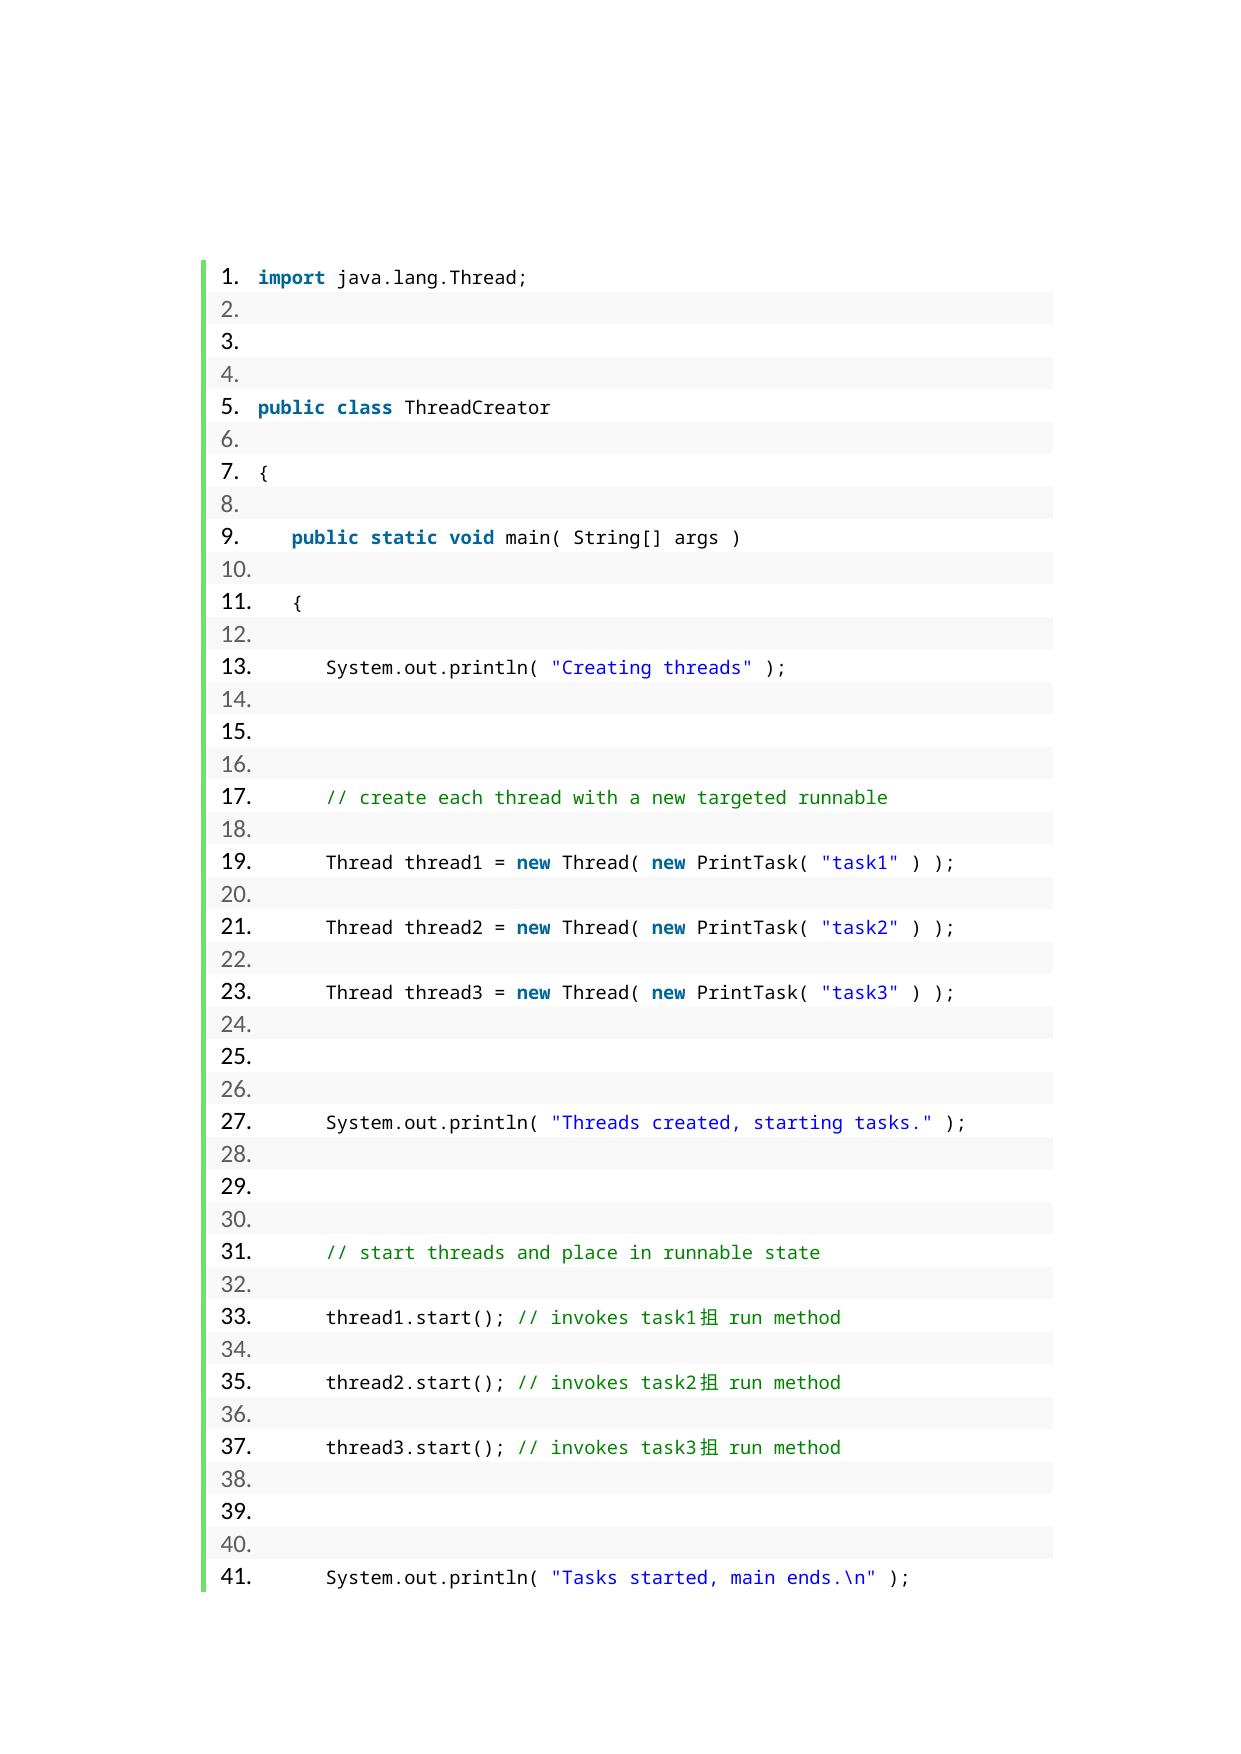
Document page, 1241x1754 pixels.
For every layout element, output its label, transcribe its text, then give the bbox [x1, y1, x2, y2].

list Thread thread3 = new Thread( new PrintTask( "task3" ) ); [206, 974, 1053, 1007]
list // create each thread with a new targeted runnable [206, 779, 1053, 812]
list // start threads and place in runnable state [206, 1234, 1053, 1267]
list thread2.start(); // invokes task2抯 run method [206, 1364, 1053, 1397]
list System.out.println( "Tasks started, main ends.\n" ); [206, 1559, 1053, 1592]
list thread3.start(); // invokes task3抯 run method [206, 1429, 1053, 1462]
list System.out.println( "Creating threads" ); [206, 649, 1053, 682]
list { [206, 454, 1053, 487]
list Thread thread2 = new Thread( new PrintTask( "task2" ) ); [206, 909, 1053, 942]
list Thread thread1 = new Thread( new PrintTask( "task1" ) ); [206, 844, 1053, 877]
list thread1.start(); // invokes task1抯 run method [206, 1299, 1053, 1332]
list { [206, 584, 1053, 617]
list import java.lang.Thread; [201, 259, 1053, 292]
list public static void main( String[] args ) [206, 519, 1053, 552]
list public class ThreadCreator [206, 389, 1053, 422]
list System.out.println( "Threads created, starting tasks." ); [206, 1104, 1053, 1137]
